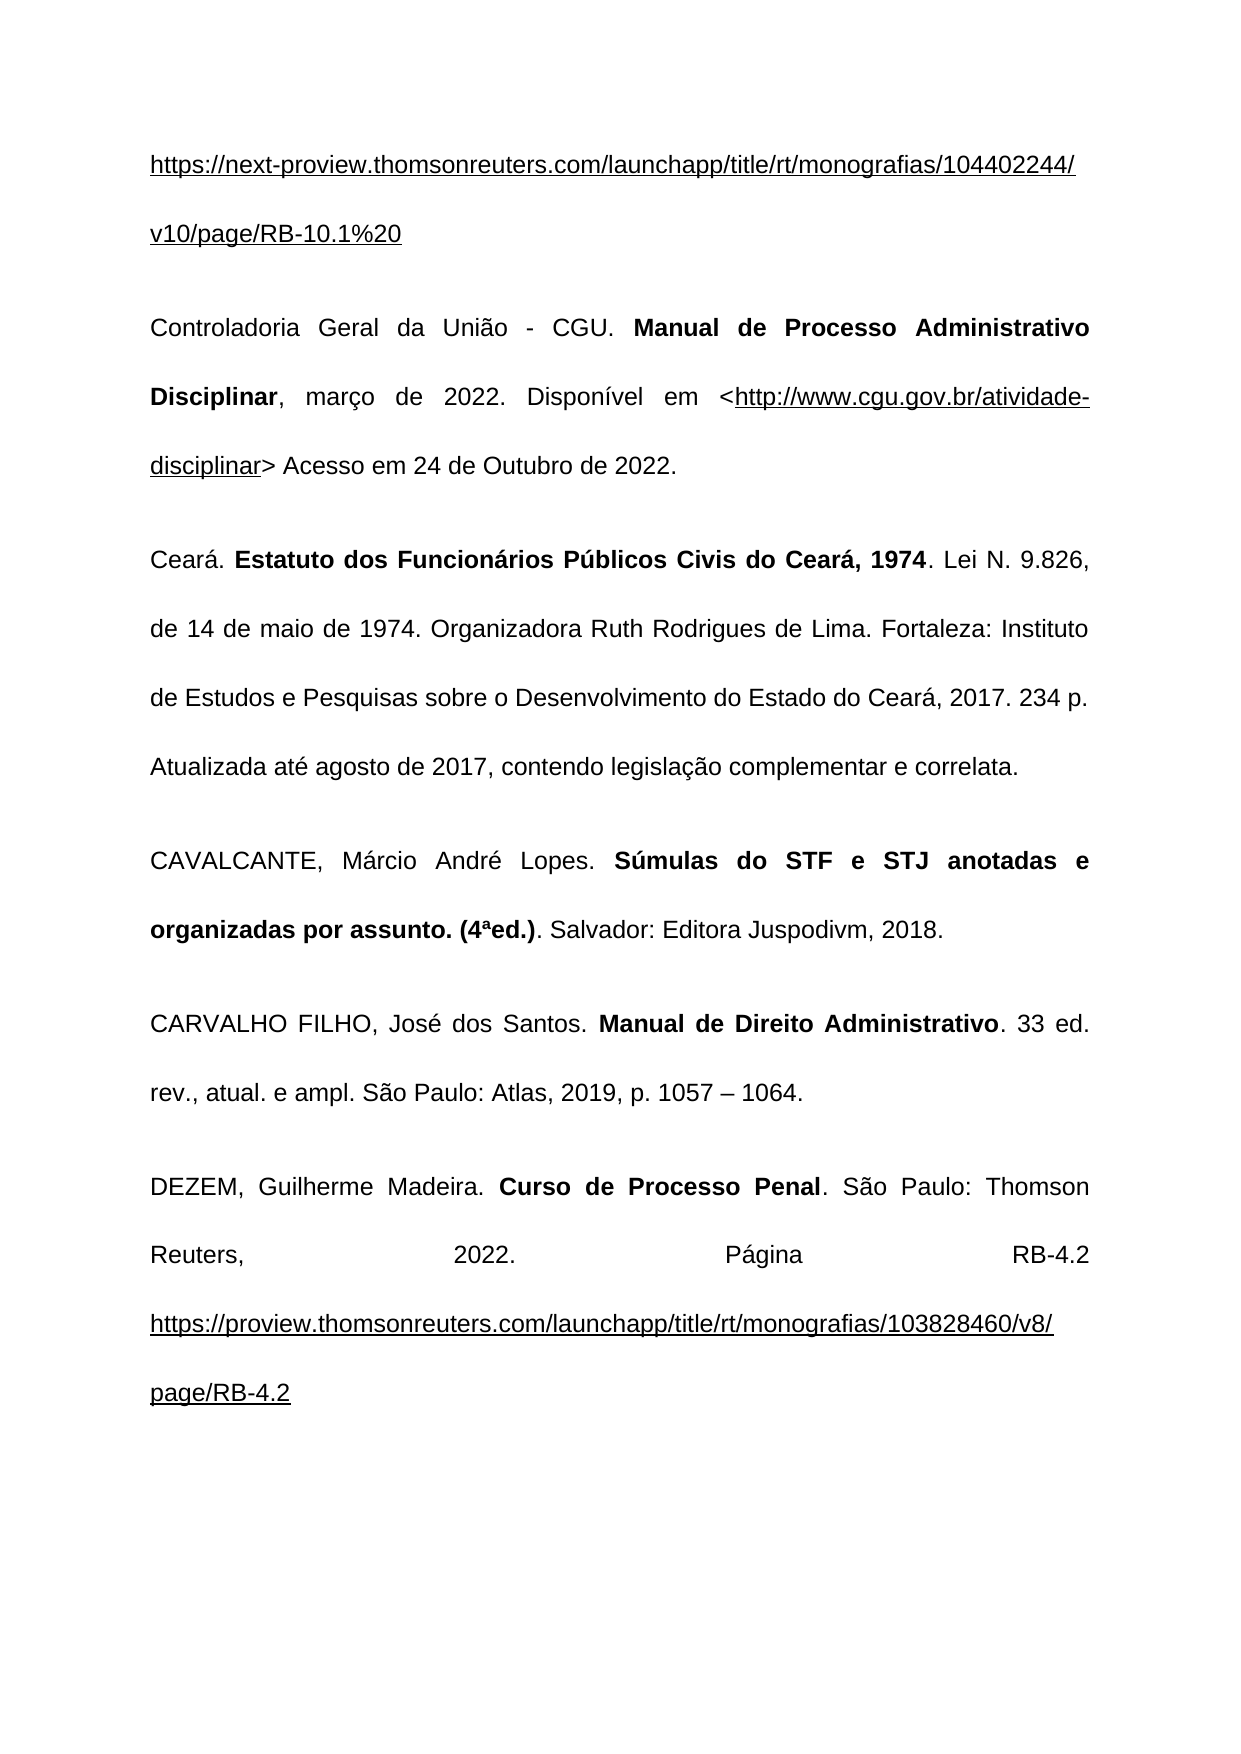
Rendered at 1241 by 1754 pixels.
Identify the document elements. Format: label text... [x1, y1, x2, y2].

text Controladoria Geral da União - CGU. Manual de Processo Administrativo Disciplinar, março de 2022. Disponível em <http://www.cgu.gov.br/atividade-disciplinar> Acesso em 24 de Outubro de 2022. [150, 313, 1090, 479]
text CAVALCANTE, Márcio André Lopes. Súmulas do STF e STJ anotadas e organizadas por assunto. (4ªed.). Salvador: Editora Juspodivm, 2018. [150, 846, 1090, 943]
text DEZEM, Guilherme Madeira. Curso de Processo Penal. São Paulo: Thomson Reuters, 2022. Página RB-4.2 https://proview.thomsonreuters.com/launchapp/title/rt/monografias/103828460/v8/page/RB-4.2 [150, 1171, 1090, 1407]
text CARVALHO FILHO, José dos Santos. Manual de Direito Administrativo. 33 ed. rev., atual. e ampl. São Paulo: Atlas, 2019, p. 1057 – 1064. [150, 1008, 1090, 1106]
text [150, 150, 1090, 248]
text Ceará. Estatuto dos Funcionários Públicos Civis do Ceará, 1974. Lei N. 9.826, de 14 de maio de 1974. Organizadora Ruth Rodrigues de Lima. Fortaleza: Instituto de Estudos e Pesquisas sobre o Desenvolvimento do Estado do Ceará, 2017. 234 p. Atualizada até agosto de 2017, contendo legislação complementar e correlata. [150, 545, 1090, 780]
